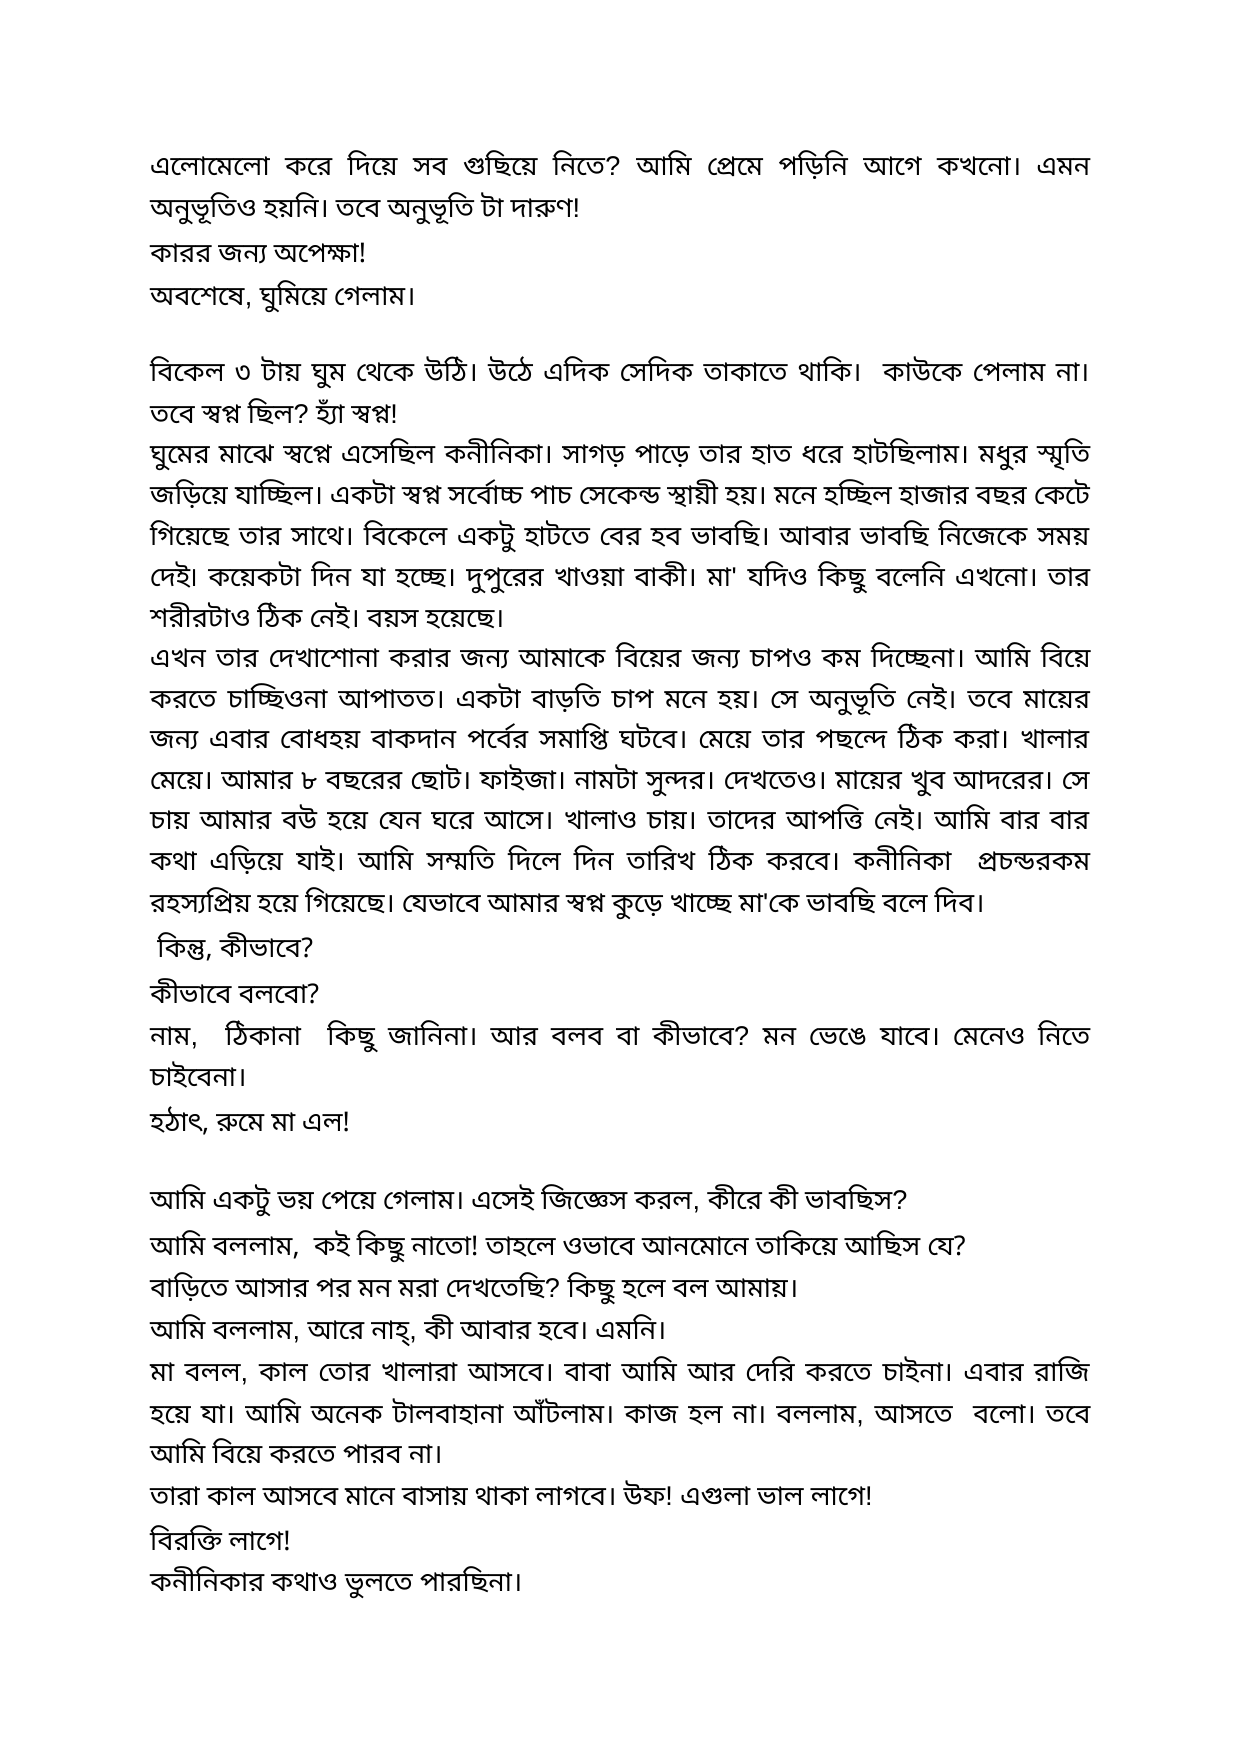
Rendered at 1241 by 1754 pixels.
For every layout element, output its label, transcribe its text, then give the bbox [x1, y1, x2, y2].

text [150, 150, 1090, 228]
text এখন তার দেখাশোনা করার জন্য আমাকে বিয়ের জন্য চাপও কম দিচ্ছেনা। আমি বিয়ে করতে চাচ্ছিওনা আপাতত। একটা বাড়তি চাপ মনে হয়। সে অনুভূতি নেই। তবে মায়ের জন্য এবার বোধহয় বাকদান পর্বের সমাপ্তি ঘটবে। মেয়ে তার পছন্দে ঠিক করা। খালার মেয়ে। আমার ৮ বছরের ছোট। ফাইজা। নামটা সুন্দর। দেখতেও। মায়ের খুব আদরের। সে চায় আমার বউ হয়ে যেন ঘরে আসে। খালাও চায়। তাদের আপত্তি নেই। আমি বার বার কথা এড়িয়ে যাই। আমি সম্মতি দিলে দিন তারিখ ঠিক করবে। কনীনিকা প্রচন্ডরকম রহস্যপ্রিয় হয়ে গিয়েছে। যেভাবে আমার স্বপ্ন কুড়ে খাচ্ছে মা'কে ভাবছি বলে দিব। [150, 643, 1090, 923]
text নাম, ঠিকানা কিছু জানিনা। আর বলব বা কীভাবে? মন ভেঙে যাবে। মেনেও নিতে চাইবেনা। [150, 1020, 1090, 1097]
text আমি একটু ভয় পেয়ে গেলাম। এসেই জিজ্ঞেস করল, কীরে কী ভাবছিস? [150, 1184, 1090, 1221]
text কিন্তু, কীভাবে? [150, 928, 1090, 968]
text ঘুমের মাঝে স্বপ্নে এসেছিল কনীনিকা। সাগড় পাড়ে তার হাত ধরে হাটছিলাম। মধুর স্মৃতি জড়িয়ে যাচ্ছিল। একটা স্বপ্ন সর্বোচ্চ পাচ সেকেন্ড স্থায়ী হয়। মনে হচ্ছিল হাজার বছর কেটে গিয়েছে তার সাথে। বিকেলে একটু হাটতে বের হব ভাবছি। আবার ভাবছি নিজেকে সময় দেই৷ কয়েকটা দিন যা হচ্ছে। দুপুরের খাওয়া বাকী। মা' যদিও কিছু বলেনি এখনো। তার শরীরটাও ঠিক নেই। বয়স হয়েছে। [150, 440, 1090, 638]
text হঠাৎ, রুমে মা এল! [150, 1102, 1090, 1142]
text কনীনিকার কথাও ভুলতে পারছিনা। [150, 1568, 1090, 1603]
text আমি বললাম, কই কিছু নাতো! তাহলে ওভাবে আনমোনে তাকিয়ে আছিস যে? [150, 1226, 1090, 1266]
text আমি বললাম, আরে নাহ্, কী আবার হবে। এমনি। [150, 1314, 1090, 1351]
text কীভাবে বলবো? [150, 974, 1090, 1014]
text বিকেল ৩ টায় ঘুম থেকে উঠি। উঠে এদিক সেদিক তাকাতে থাকি। কাউকে পেলাম না। তবে স্বপ্ন ছিল? হ্যাঁ স্বপ্ন! [150, 357, 1090, 434]
text কারর জন্য অপেক্ষা! [150, 233, 1090, 273]
text তারা কাল আসবে মানে বাসায় থাকা লাগবে। উফ! এগুলা ভাল লাগে! [150, 1480, 1090, 1516]
text বাড়িতে আসার পর মন মরা দেখতেছি? কিছু হলে বল আমায়। [150, 1272, 1090, 1309]
text মা বলল, কাল তোর খালারা আসবে। বাবা আমি আর দেরি করতে চাইনা। এবার রাজি হয়ে যা। আমি অনেক টালবাহানা আঁটলাম। কাজ হল না। বললাম, আসতে বলো। তবে আমি বিয়ে করতে পারব না। [150, 1356, 1090, 1474]
text অবশেষে, ঘুমিয়ে গেলাম। [150, 279, 1090, 316]
text বিরক্তি লাগে! [150, 1522, 1090, 1562]
